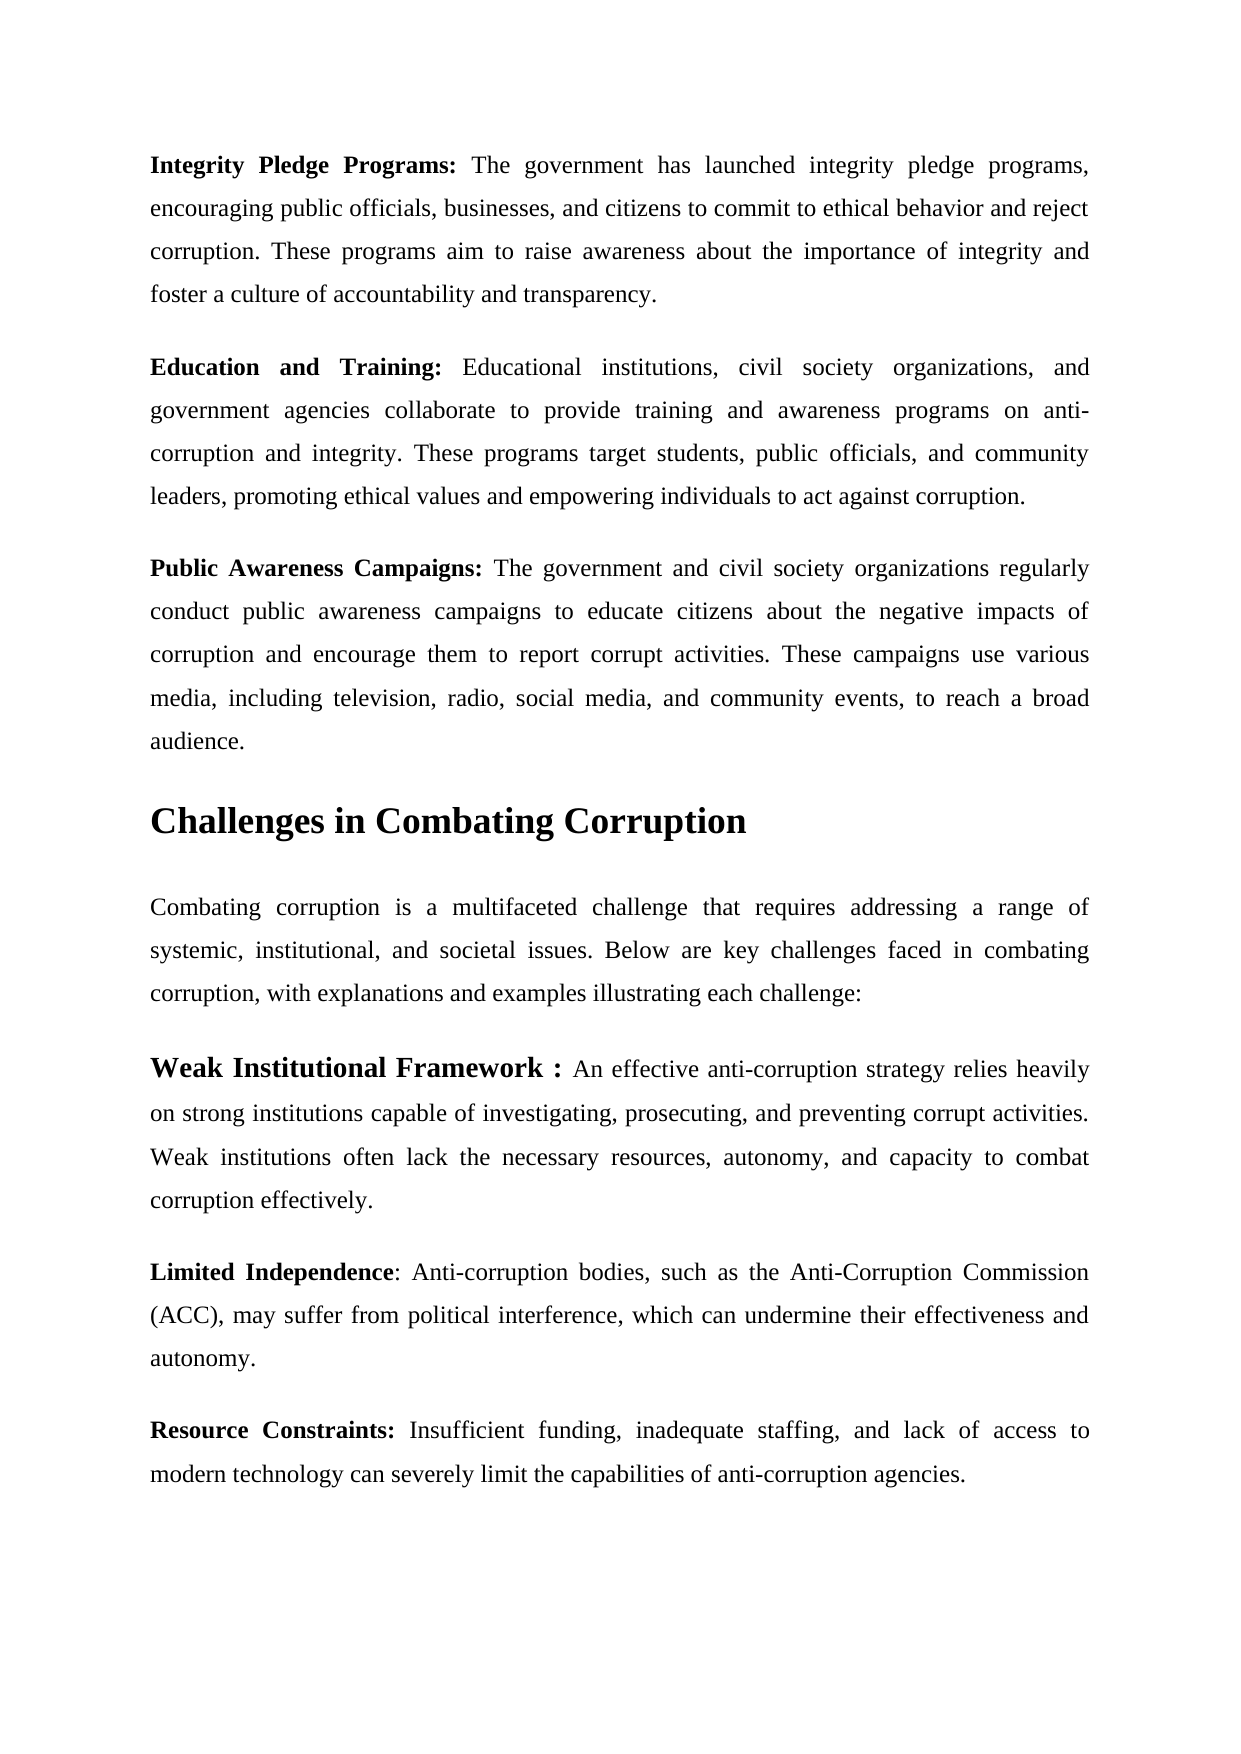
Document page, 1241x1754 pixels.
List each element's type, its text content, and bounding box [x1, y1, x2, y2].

text Education and Training: Educational institutions, civil society organizations, and government agencies collaborate to provide training and awareness programs on anti-corruption and integrity. These programs target students, public officials, and community leaders, promoting ethical values and empowering individuals to act against corruption. [150, 352, 1090, 510]
text Limited Independence: Anti-corruption bodies, such as the Anti-Corruption Commission (ACC), may suffer from political interference, which can undermine their effectiveness and autonomy. [150, 1257, 1090, 1372]
text Combating corruption is a multifaceted challenge that requires addressing a range of systemic, institutional, and societal issues. Below are key challenges faced in combating corruption, with explanations and examples illustrating each challenge: [150, 892, 1090, 1007]
text Integrity Pledge Programs: The government has launched integrity pledge programs, encouraging public officials, businesses, and citizens to commit to ethical behavior and reject corruption. These programs aim to raise awareness about the importance of integrity and foster a culture of accountability and transparency. [150, 150, 1090, 308]
text Challenges in Combating Corruption [150, 798, 1090, 841]
text Public Awareness Campaigns: The government and civil society organizations regularly conduct public awareness campaigns to educate citizens about the negative impacts of corruption and encourage them to report corrupt activities. These campaigns use various media, including television, radio, social media, and community events, to reach a broad audience. [150, 553, 1090, 754]
text Weak Institutional Framework : An effective anti-corruption strategy relies heavily on strong institutions capable of investigating, prosecuting, and preventing corrupt activities. Weak institutions often lack the necessary resources, autonomy, and capacity to combat corruption effectively. [150, 1051, 1090, 1213]
text Resource Constraints: Insufficient funding, inadequate staffing, and lack of access to modern technology can severely limit the capabilities of anti-corruption agencies. [150, 1416, 1090, 1487]
